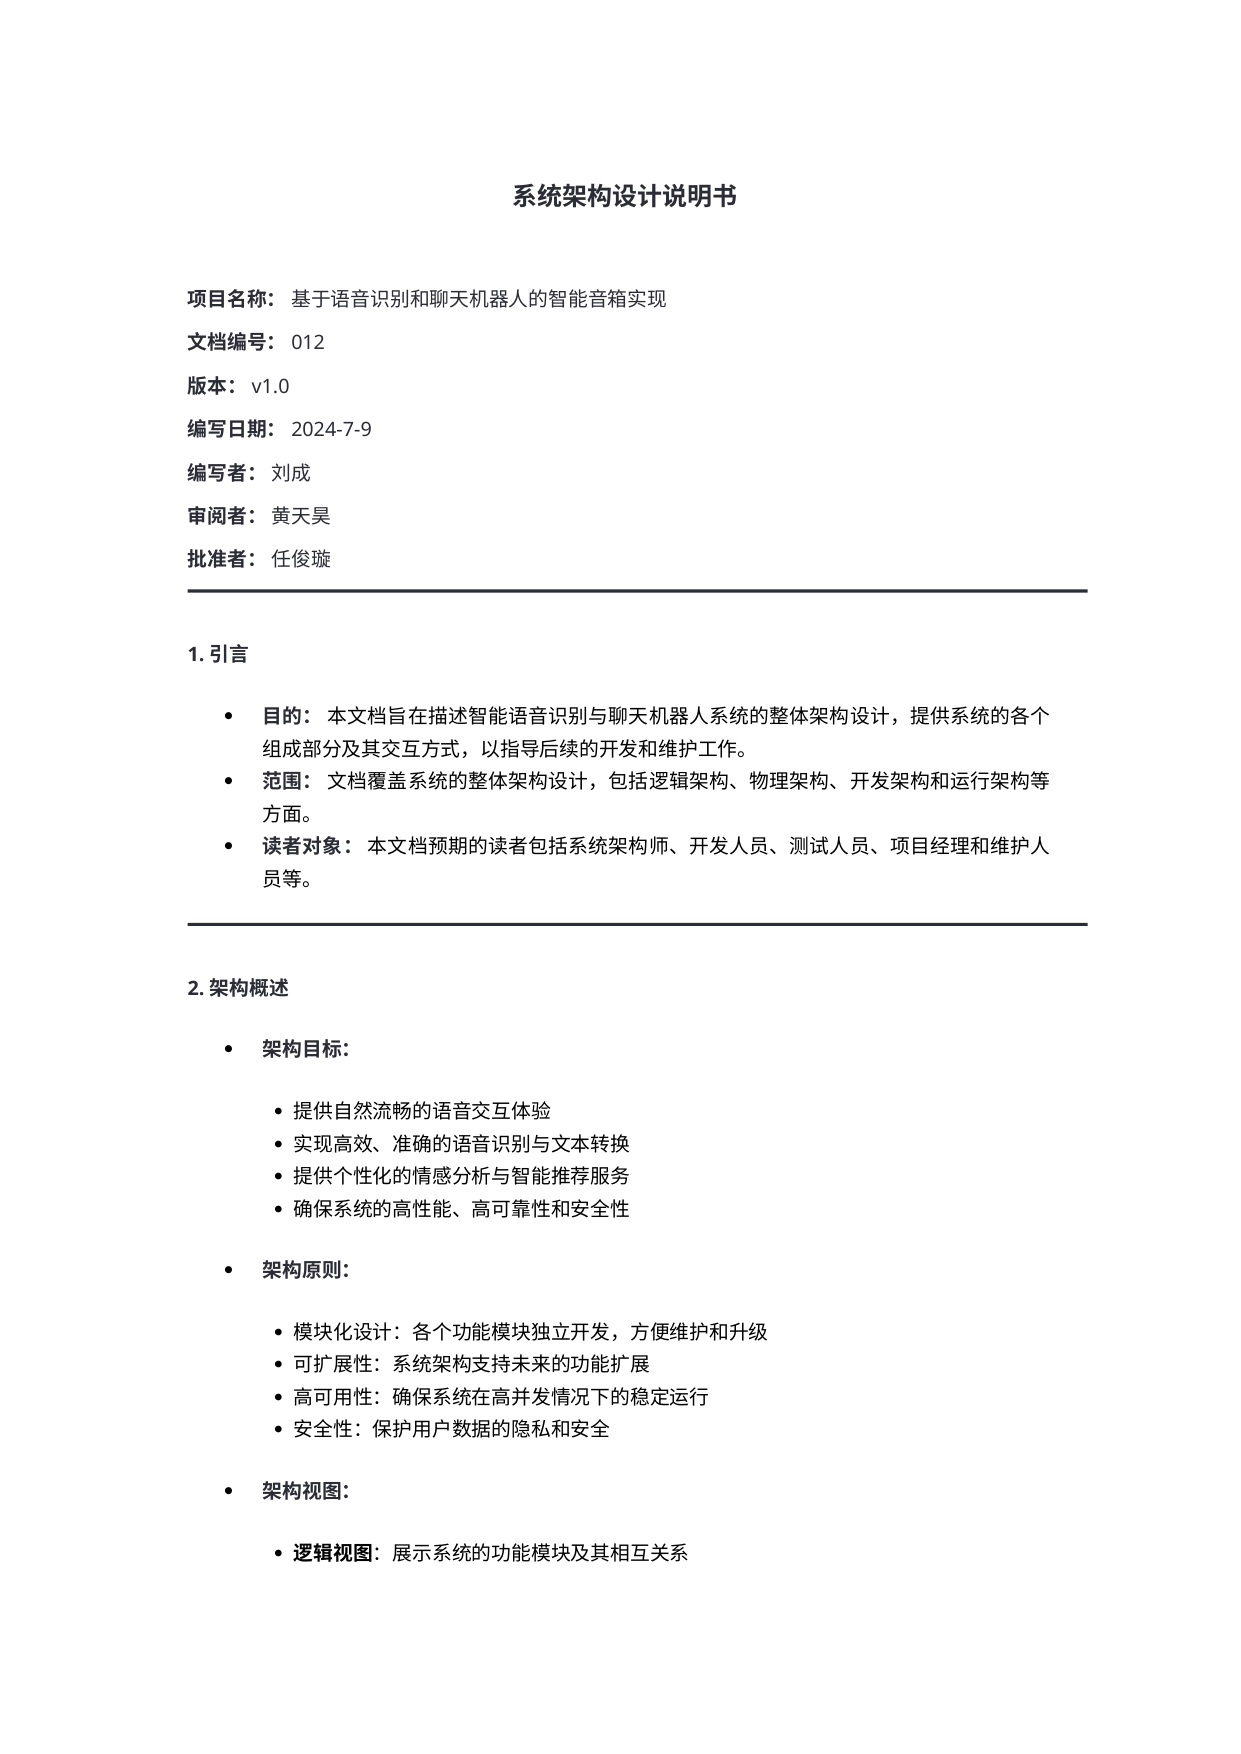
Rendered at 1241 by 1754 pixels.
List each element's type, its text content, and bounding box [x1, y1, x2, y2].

text 编写日期： 2024-7-9 [187, 412, 1053, 444]
text · 可扩展性：系统架构支持未来的功能扩展 [231, 1347, 1053, 1379]
list 架构视图： [225, 1474, 1053, 1506]
text · 逻辑视图：展示系统的功能模块及其相互关系 [231, 1535, 1053, 1568]
text 编写者： 刘成 [187, 455, 1053, 488]
text 批准者： 任俊璇 [187, 542, 1053, 574]
text 文档编号： 012 [187, 325, 1053, 357]
text · 提供个性化的情感分析与智能推荐服务 [231, 1159, 1053, 1191]
text 系统架构设计说明书 [187, 162, 1053, 227]
list 架构目标： [225, 1032, 1053, 1064]
text 版本： v1.0 [187, 368, 1053, 401]
text · 确保系统的高性能、高可靠性和安全性 [231, 1191, 1053, 1224]
text 1. 引言 [187, 637, 1053, 669]
text · 模块化设计：各个功能模块独立开发，方便维护和升级 [231, 1314, 1053, 1347]
text · 安全性：保护用户数据的隐私和安全 [231, 1412, 1053, 1444]
list 读者对象： 本文档预期的读者包括系统架构师、开发人员、测试人员、项目经理和维护人员等。 [225, 829, 1053, 894]
text 审阅者： 黄天昊 [187, 498, 1053, 531]
list 目的： 本文档旨在描述智能语音识别与聊天机器人系统的整体架构设计，提供系统的各个组成部分及其交互方式，以指导后续的开发和维护工作。 [225, 699, 1053, 764]
text 项目名称： 基于语音识别和聊天机器人的智能音箱实现 [187, 281, 1053, 314]
list 范围： 文档覆盖系统的整体架构设计，包括逻辑架构、物理架构、开发架构和运行架构等方面。 [225, 764, 1053, 829]
text 2. 架构概述 [187, 970, 1053, 1003]
text · 提供自然流畅的语音交互体验 [231, 1094, 1053, 1126]
text · 高可用性：确保系统在高并发情况下的稳定运行 [231, 1379, 1053, 1412]
text · 实现高效、准确的语音识别与文本转换 [231, 1126, 1053, 1159]
list 架构原则： [225, 1253, 1053, 1285]
